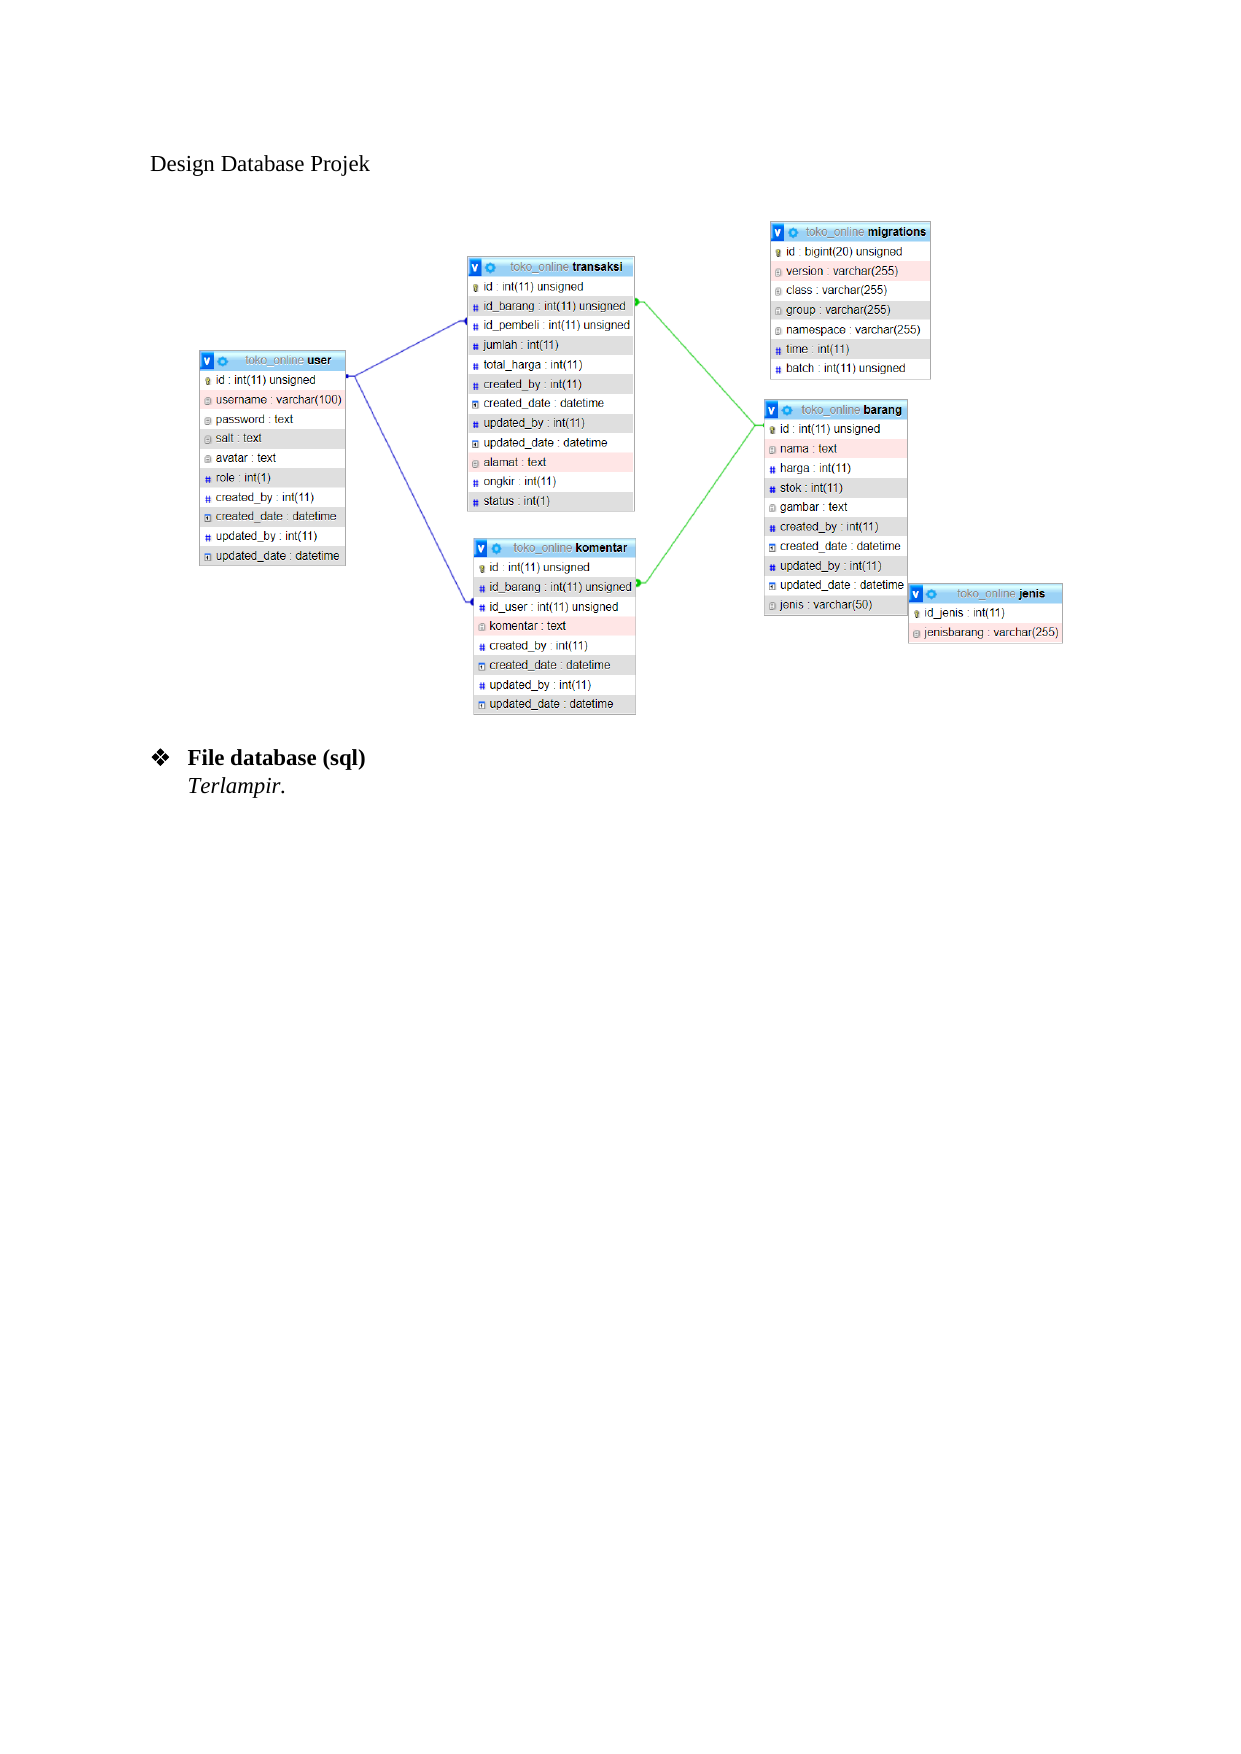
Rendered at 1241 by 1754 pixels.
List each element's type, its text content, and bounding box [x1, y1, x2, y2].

list File database (sql) [150, 744, 1090, 770]
picture [150, 195, 1094, 726]
list Terlampir. [187, 772, 1090, 799]
text Design Database Projek [150, 150, 1090, 176]
